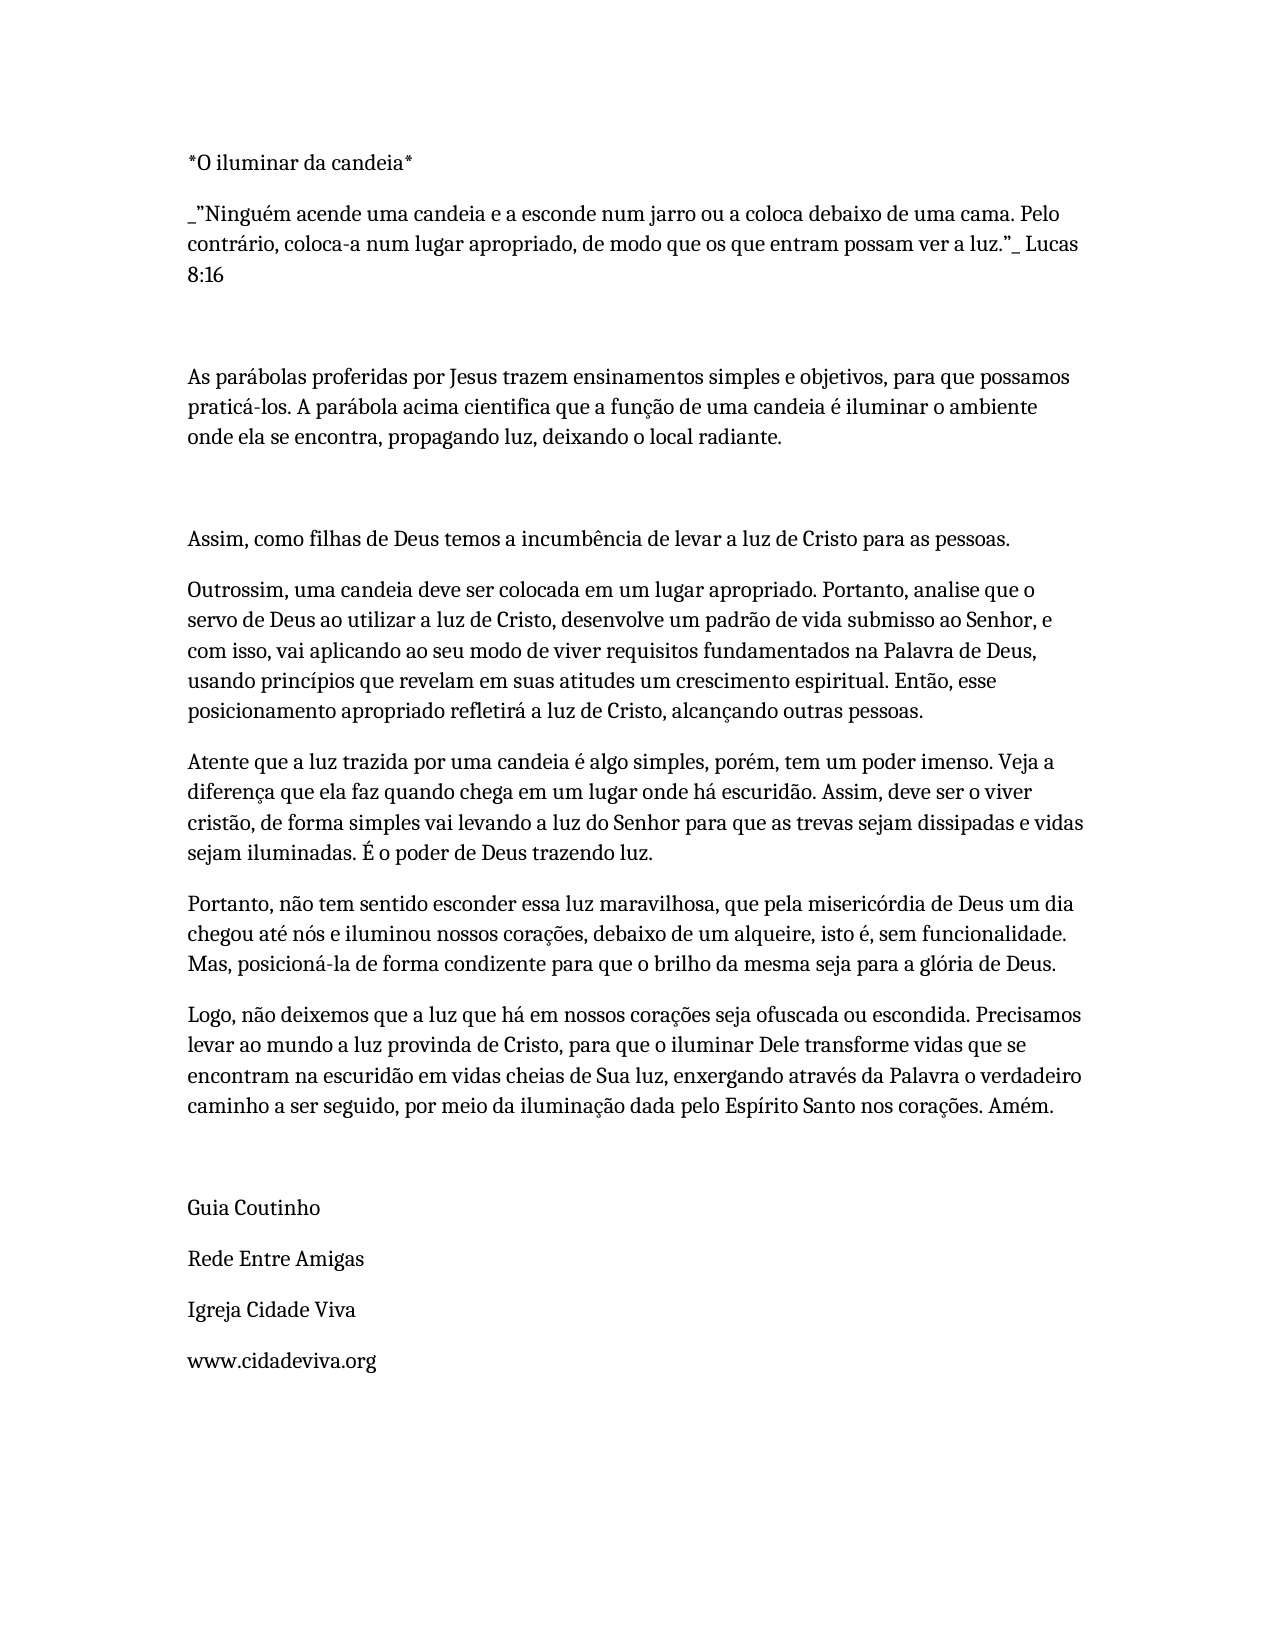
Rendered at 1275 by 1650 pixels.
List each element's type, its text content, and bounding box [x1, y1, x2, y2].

text Guia Coutinho [187, 1195, 1087, 1221]
text Portanto, não tem sentido esconder essa luz maravilhosa, que pela misericórdia de Deus um dia chegou até nós e iluminou nossos corações, debaixo de um alqueire, isto é, sem funcionalidade. Mas, posicioná-la de forma condizente para que o brilho da mesma seja para a glória de Deus. [187, 891, 1087, 977]
text Igreja Cidade Viva [187, 1297, 1087, 1323]
text Assim, como filhas de Deus temos a incumbência de levar a luz de Cristo para as pessoas. [187, 526, 1087, 552]
text Atente que a luz trazida por uma candeia é algo simples, porém, tem um poder imenso. Veja a diferença que ela faz quando chega em um lugar onde há escuridão. Assim, deve ser o viver cristão, de forma simples vai levando a luz do Senhor para que as trevas sejam dissipadas e vidas sejam iluminadas. É o poder de Deus trazendo luz. [187, 749, 1087, 866]
text Rede Entre Amigas [187, 1246, 1087, 1272]
text As parábolas proferidas por Jesus trazem ensinamentos simples e objetivos, para que possamos praticá-los. A parábola acima cientifica que a função de uma candeia é iluminar o ambiente onde ela se encontra, propagando luz, deixando o local radiante. [187, 363, 1087, 450]
text _”Ninguém acende uma candeia e a esconde num jarro ou a coloca debaixo de uma cama. Pelo contrário, coloca-a num lugar apropriado, de modo que os que entram possam ver a luz.”_ Lucas 8:16 [187, 201, 1087, 288]
text www.cidadeviva.org [187, 1348, 1087, 1374]
text *O iluminar da candeia* [187, 150, 1087, 176]
text Logo, não deixemos que a luz que há em nossos corações seja ofuscada ou escondida. Precisamos levar ao mundo a luz provinda de Cristo, para que o iluminar Dele transforme vidas que se encontram na escuridão em vidas cheias de Sua luz, enxergando através da Palavra o verdadeiro caminho a ser seguido, por meio da iluminação dada pelo Espírito Santo nos corações. Amém. [187, 1002, 1087, 1119]
text Outrossim, uma candeia deve ser colocada em um lugar apropriado. Portanto, analise que o servo de Deus ao utilizar a luz de Cristo, desenvolve um padrão de vida submisso ao Senhor, e com isso, vai aplicando ao seu modo de viver requisitos fundamentados na Palavra de Deus, usando princípios que revelam em suas atitudes um crescimento espiritual. Então, esse posicionamento apropriado refletirá a luz de Cristo, alcançando outras pessoas. [187, 577, 1087, 724]
